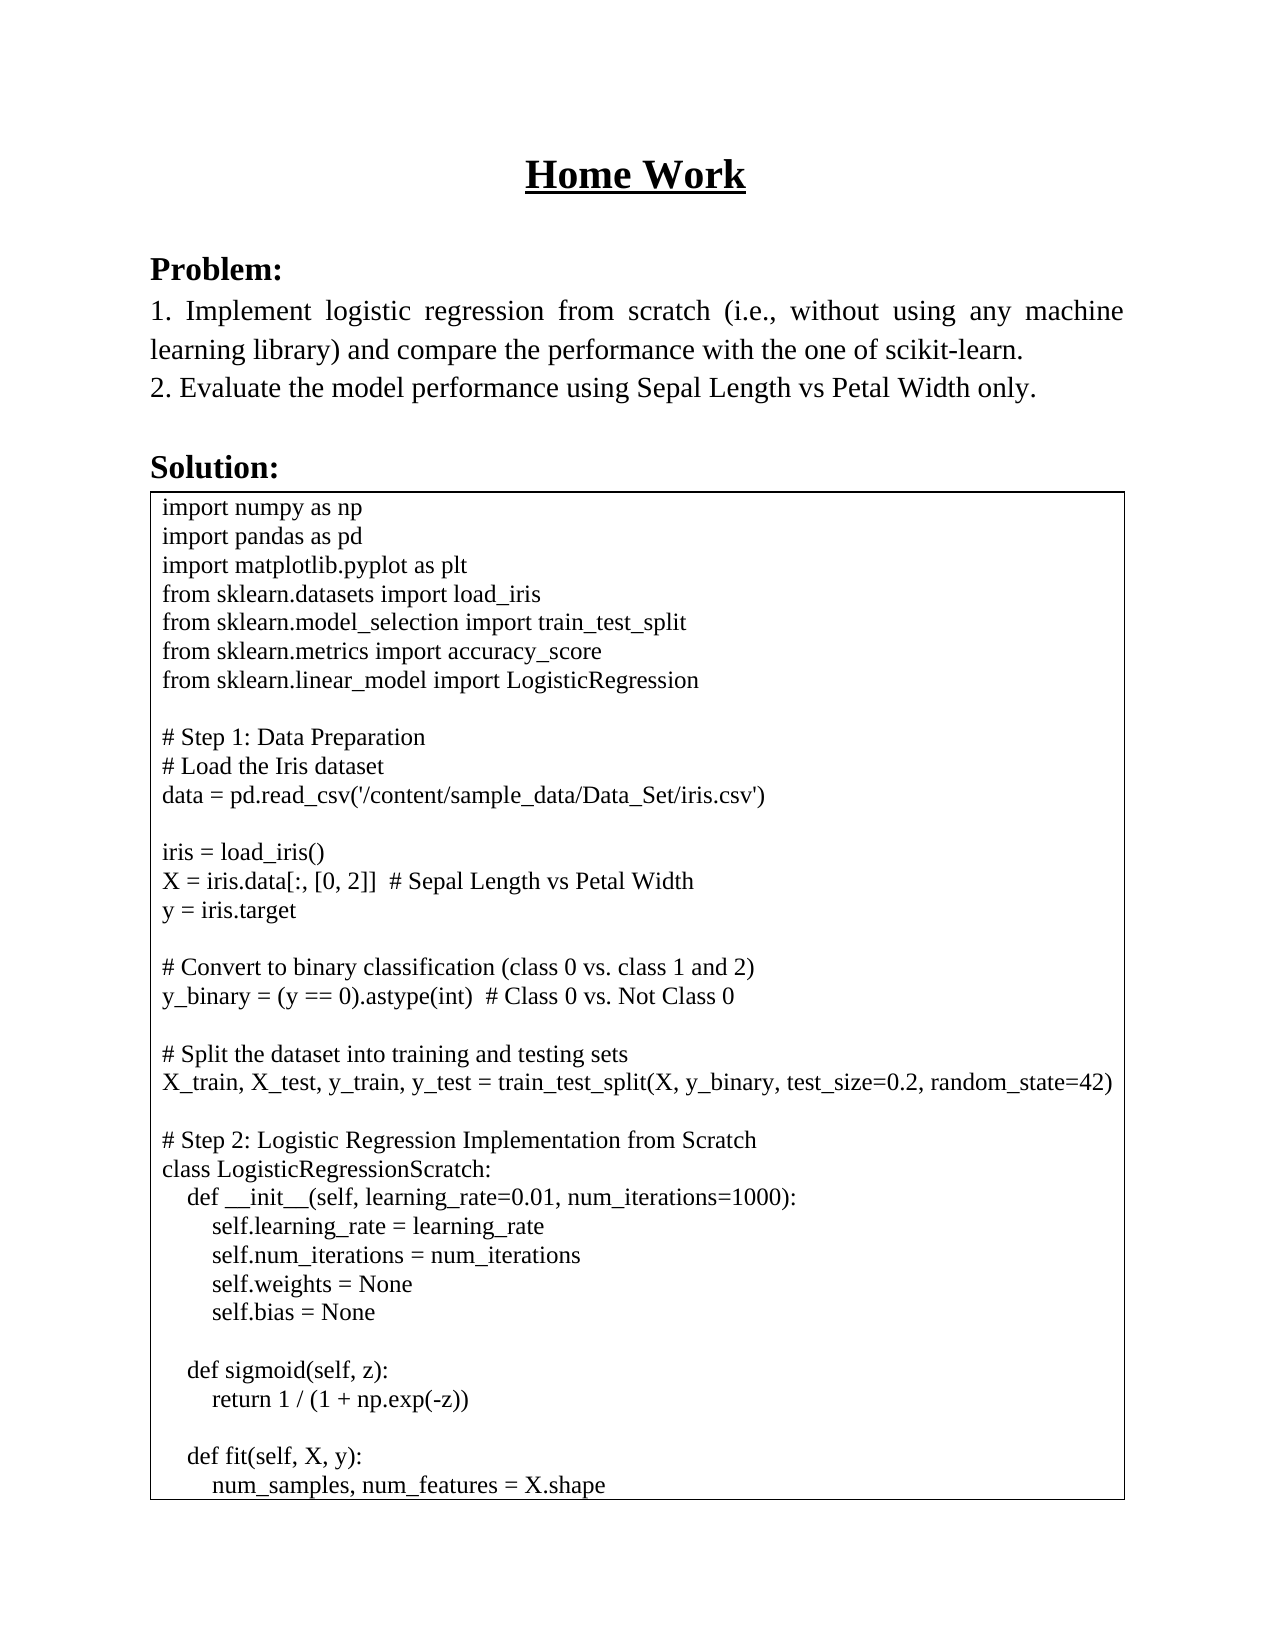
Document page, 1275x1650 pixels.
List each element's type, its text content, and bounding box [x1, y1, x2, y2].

text Problem: [150, 249, 1125, 287]
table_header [151, 493, 1124, 1499]
text 2. Evaluate the model performance using Sepal Length vs Petal Width only. [150, 370, 1125, 404]
text Solution: [150, 447, 1125, 486]
text 1. Implement logistic regression from scratch (i.e., without using any machine learning library) and compare the performance with the one of scikit-learn. [150, 293, 1125, 365]
text Home Work [150, 150, 1125, 198]
